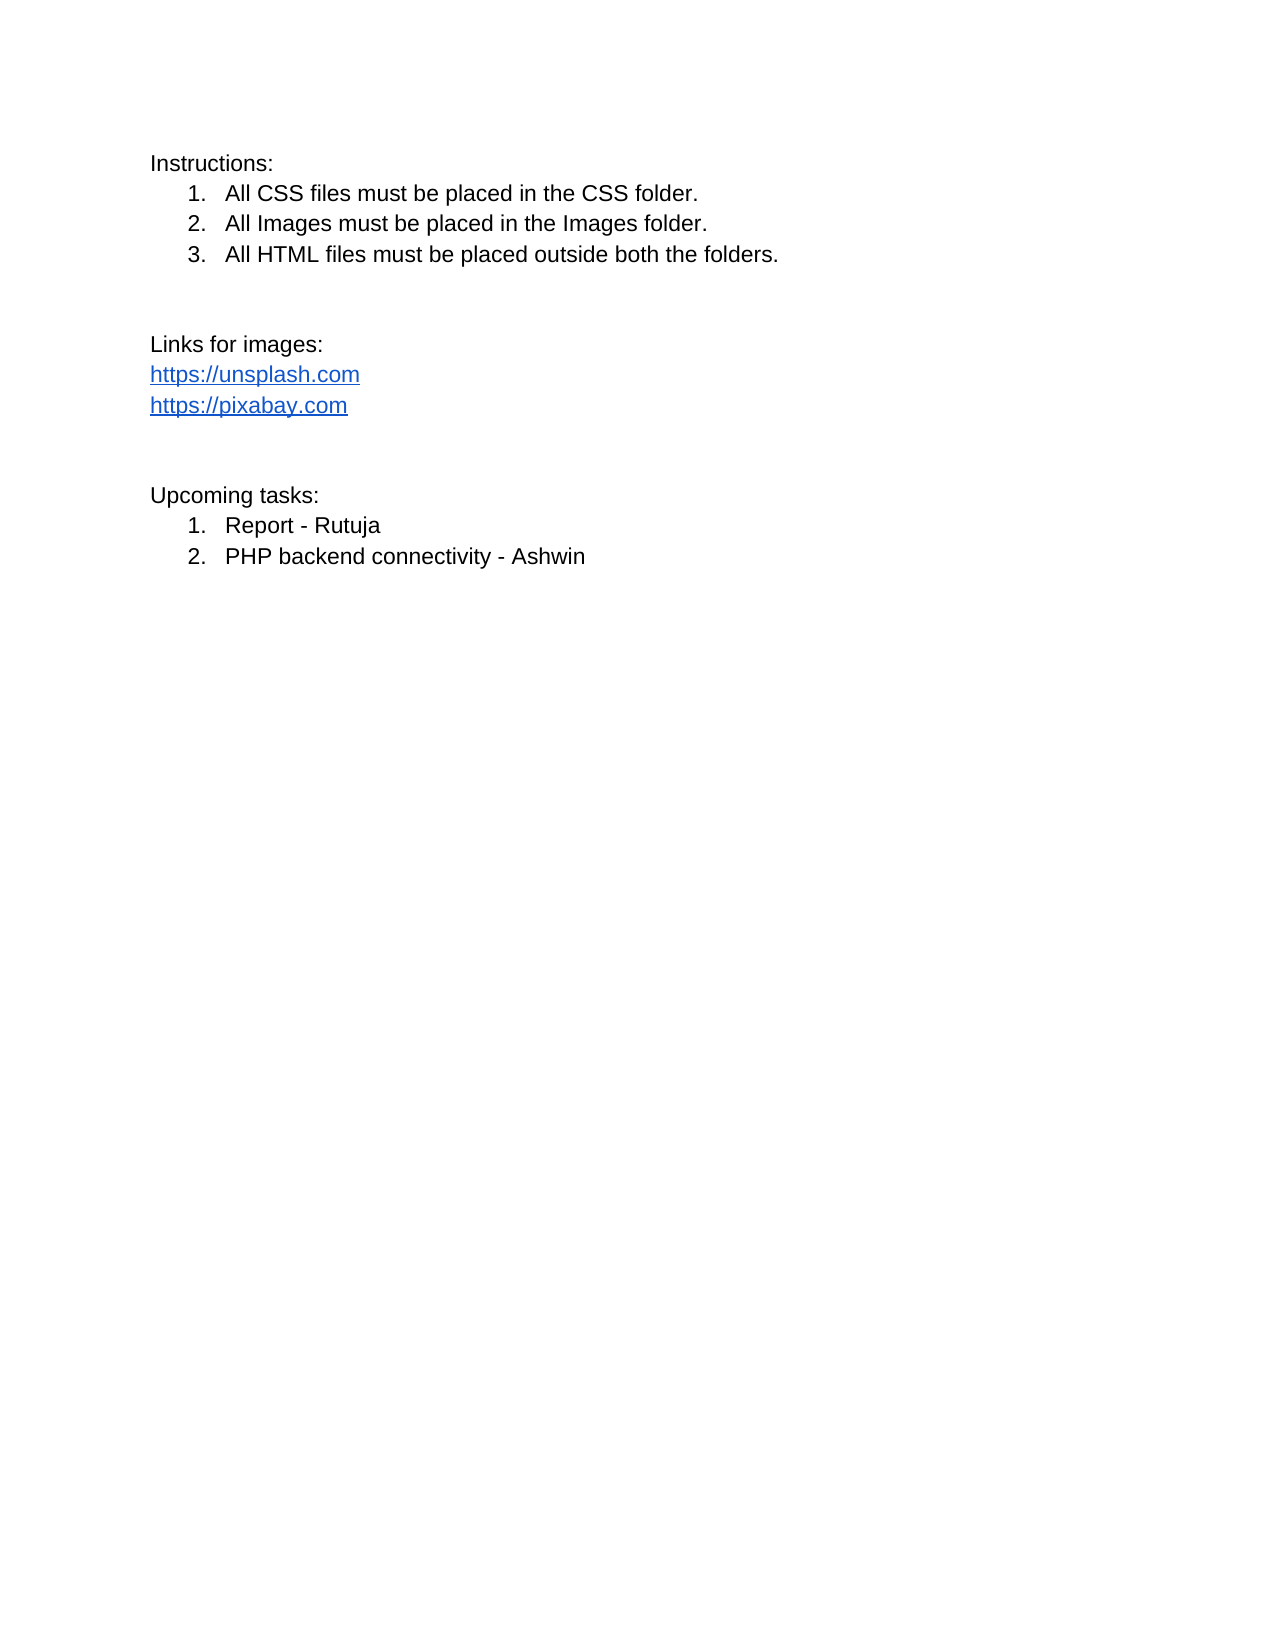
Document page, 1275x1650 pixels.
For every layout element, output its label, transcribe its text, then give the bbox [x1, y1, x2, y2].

text Links for images: [150, 331, 1125, 358]
text Upcoming tasks: [150, 482, 1125, 509]
text https://unsplash.com [150, 361, 1125, 388]
list All Images must be placed in the Images folder. [187, 210, 1125, 237]
list Report - Rutuja [187, 512, 1125, 539]
list All CSS files must be placed in the CSS folder. [187, 180, 1125, 207]
list PHP backend connectivity - Ashwin [187, 543, 1125, 569]
text Instructions: [150, 150, 1125, 176]
text https://pixabay.com [150, 392, 1125, 418]
list All HTML files must be placed outside both the folders. [187, 241, 1125, 267]
